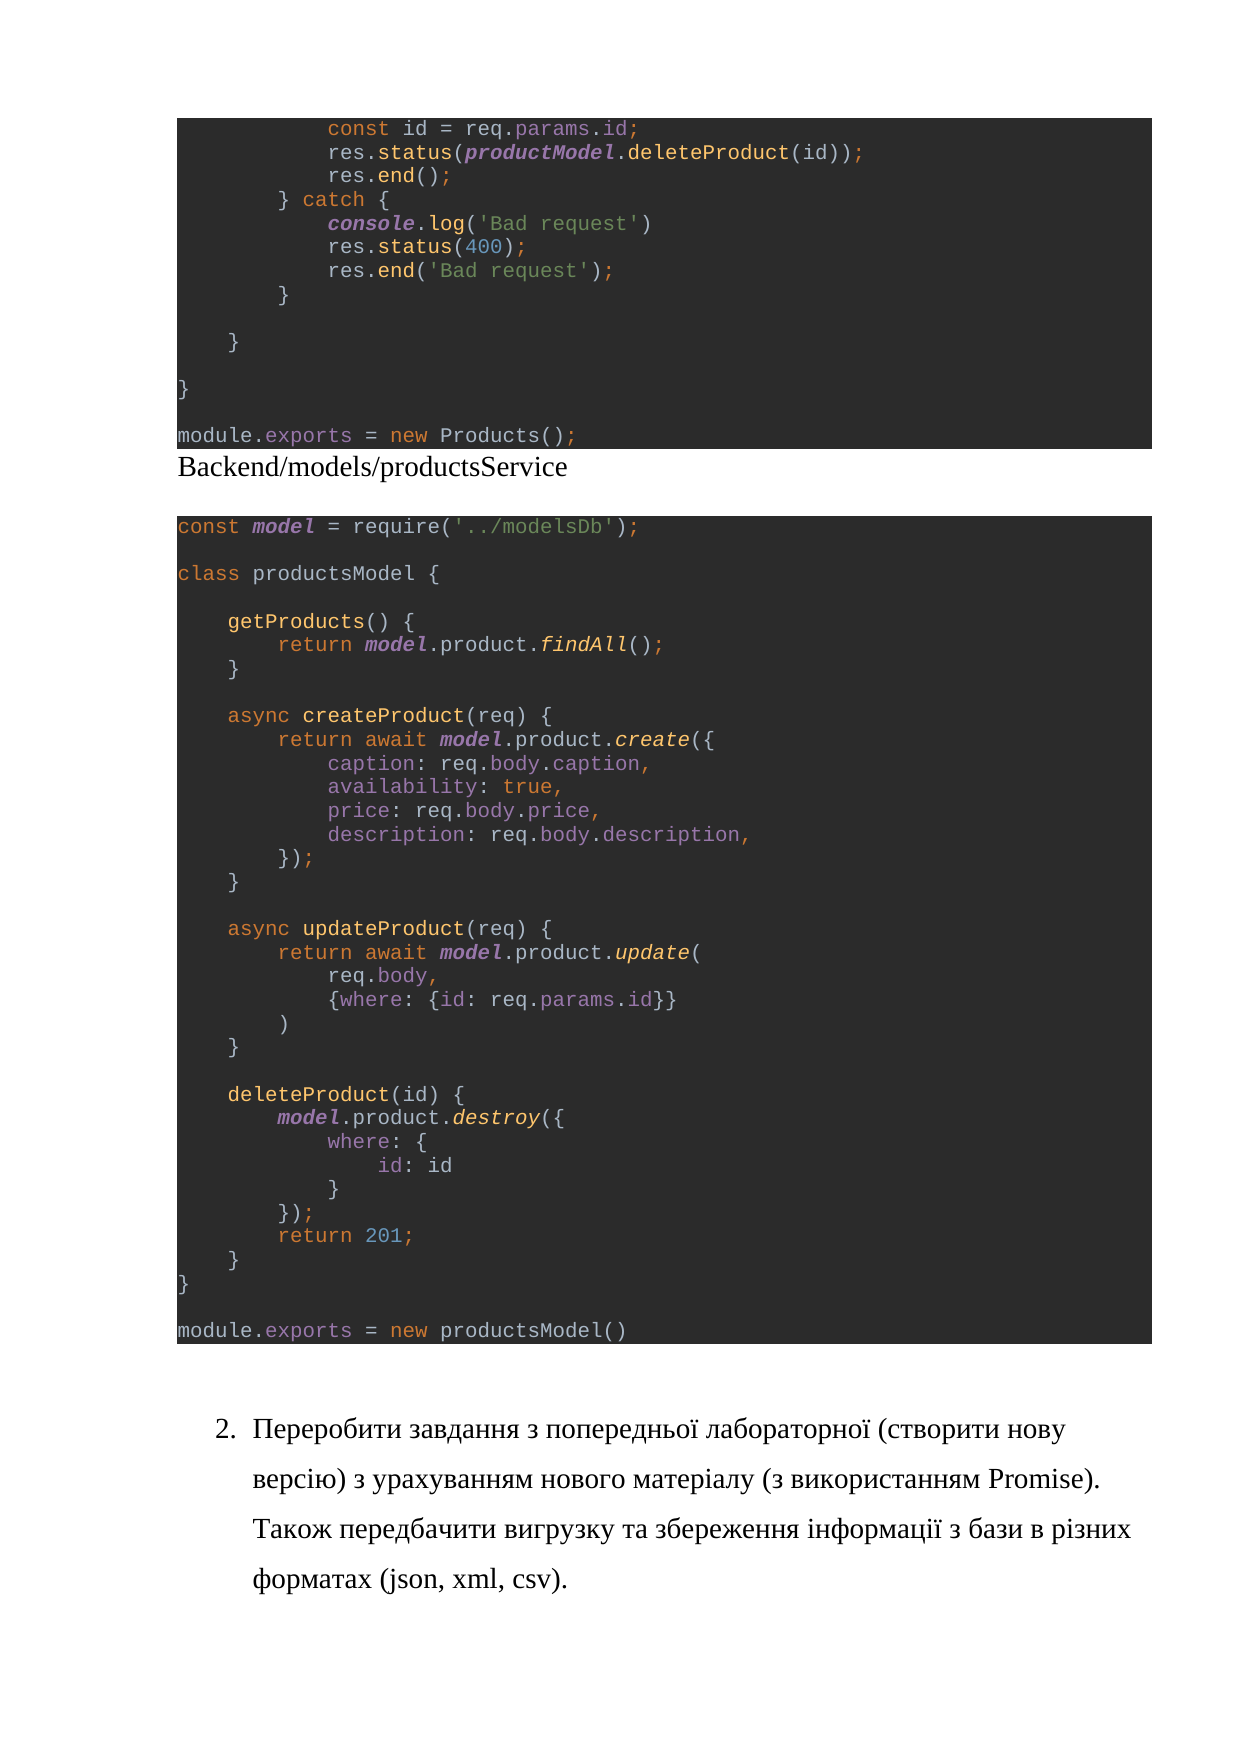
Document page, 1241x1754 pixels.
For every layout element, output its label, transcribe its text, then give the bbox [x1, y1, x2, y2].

list Переробити завдання з попередньої лабораторної (створити нову версію) з урахуванням нового матеріалу (з використанням Promise). Також передбачити вигрузку та збереження інформації з бази в різних форматах (json, xml, csv). [215, 1411, 1152, 1595]
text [177, 118, 1152, 449]
text const model = require('../modelsDb'); class productsModel { getProducts() { return model.product.findAll(); } async createProduct(req) { return await model.product.create({ caption: req.body.caption, availability: true, price: req.body.price, description: req.body.description, }); } async updateProduct(req) { return await model.product.update( req.body, {where: {id: req.params.id}} ) } deleteProduct(id) { model.product.destroy({ where: { id: id } }); return 201; } } module.exports = new productsModel() [177, 516, 1152, 1344]
text Backend/models/productsService [177, 449, 1152, 483]
